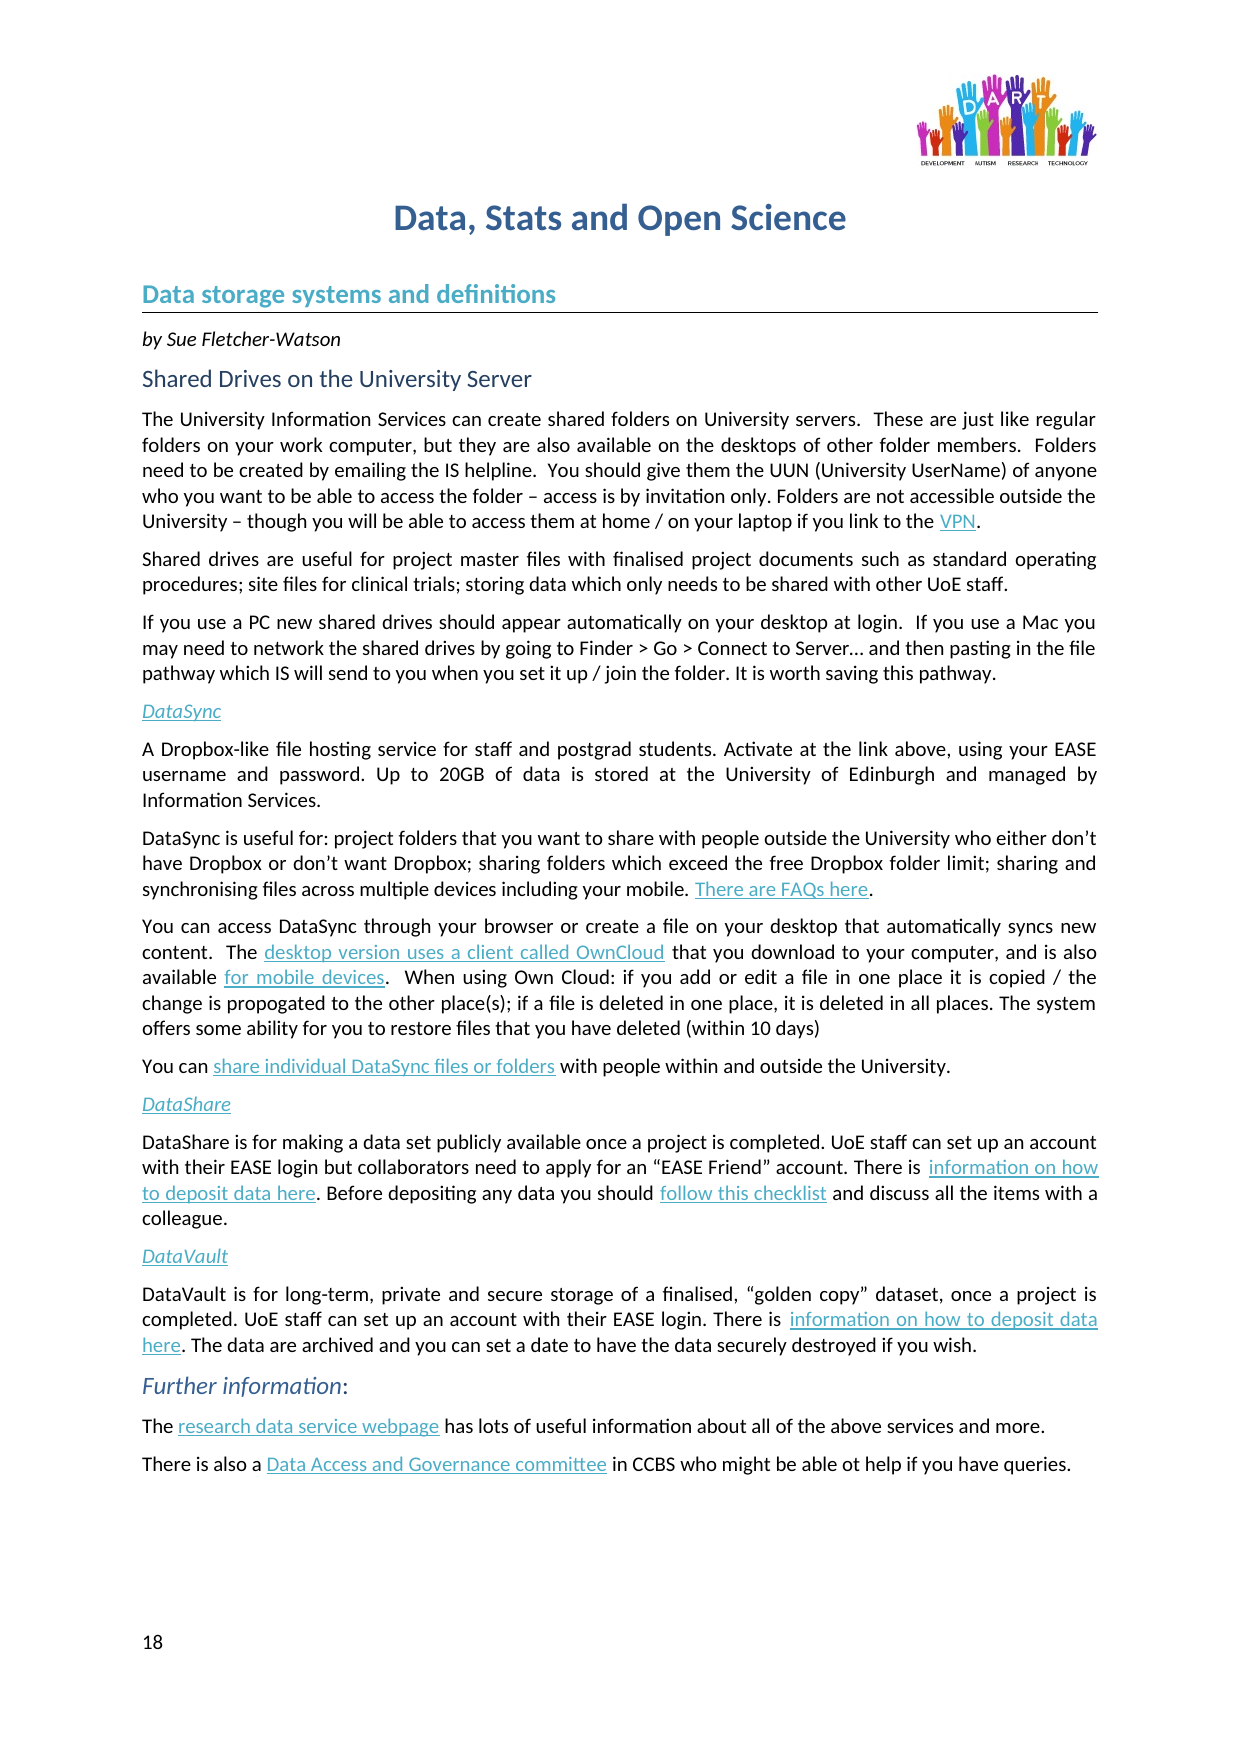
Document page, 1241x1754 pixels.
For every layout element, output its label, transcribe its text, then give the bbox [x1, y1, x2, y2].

text The University Information Services can create shared folders on University servers. These are just like regular folders on your work computer, but they are also available on the desktops of other folder members. Folders need to be created by emailing the IS helpline. You should give them the UUN (University UserName) of anyone who you want to be able to access the folder – access is by invitation only. Folders are not accessible outside the University – though you will be able to access them at home / on your laptop if you link to the VPN. [142, 407, 1098, 534]
subtitle DataVault [142, 1243, 1098, 1269]
text You can share individual DataSync files or folders with people within and outside the University. [142, 1053, 1098, 1079]
text There is also a Data Access and Governance committee in CCBS who might be able ot help if you have queries. [142, 1451, 1098, 1476]
subtitle Shared Drives on the University Server [142, 364, 1098, 394]
subtitle DataSync [142, 698, 1098, 724]
subtitle Data storage systems and definitions [142, 277, 1098, 312]
picture [914, 73, 1099, 169]
subtitle DataShare [142, 1091, 1098, 1117]
subtitle Data, Stats and Open Science [142, 194, 1098, 239]
text If you use a PC new shared drives should appear automatically on your desktop at login. If you use a Mac you may need to network the shared drives by going to Finder > Go > Connect to Server… and then pasting in the file pathway which IS will send to you when you set it up / join the folder. It is worth saving this pathway. [142, 609, 1098, 686]
text DataShare is for making a data set publicly available once a project is completed. UoE staff can set up an account with their EASE login but collaborators need to apply for an “EASE Friend” account. There is information on how to deposit data here. Before depositing any data you should follow this checklist and discuss all the items with a colleague. [142, 1129, 1098, 1231]
text DataSync is useful for: project folders that you want to share with people outside the University who either don’t have Dropbox or don’t want Dropbox; sharing folders which exceed the free Dropbox folder limit; sharing and synchronising files across multiple devices including your mobile. There are FAQs here. [142, 825, 1098, 901]
text by Sue Fletcher-Watson [142, 326, 1098, 351]
text DataVault is for long-term, private and secure storage of a finalised, “golden copy” dataset, once a project is completed. UoE staff can set up an account with their EASE login. There is information on how to deposit data here. The data are archived and you can set a date to have the data securely destroyed if you wish. [142, 1281, 1098, 1357]
subtitle Further information: [142, 1370, 1098, 1401]
text Shared drives are useful for project master files with finalised project documents such as standard operating procedures; site files for clinical trials; storing data which only needs to be shared with other UoE staff. [142, 546, 1098, 597]
text You can access DataSync through your browser or create a file on your desktop that automatically syncs new content. The desktop version uses a client called OwnCloud that you download to your computer, and is also available for mobile devices. When using Own Cloud: if you add or edit a file in one place it is copied / the change is propogated to the other place(s); if a file is deleted in one place, it is deleted in all places. The system offers some ability for you to restore files that you have deleted (within 10 days) [142, 914, 1098, 1041]
text A Dropbox-like file hosting service for staff and postgrad students. Activate at the link above, using your EASE username and password. Up to 20GB of data is stored at the University of Edinburgh and managed by Information Services. [142, 736, 1098, 812]
text The research data service webpage has lots of useful information about all of the above services and more. [142, 1413, 1098, 1438]
